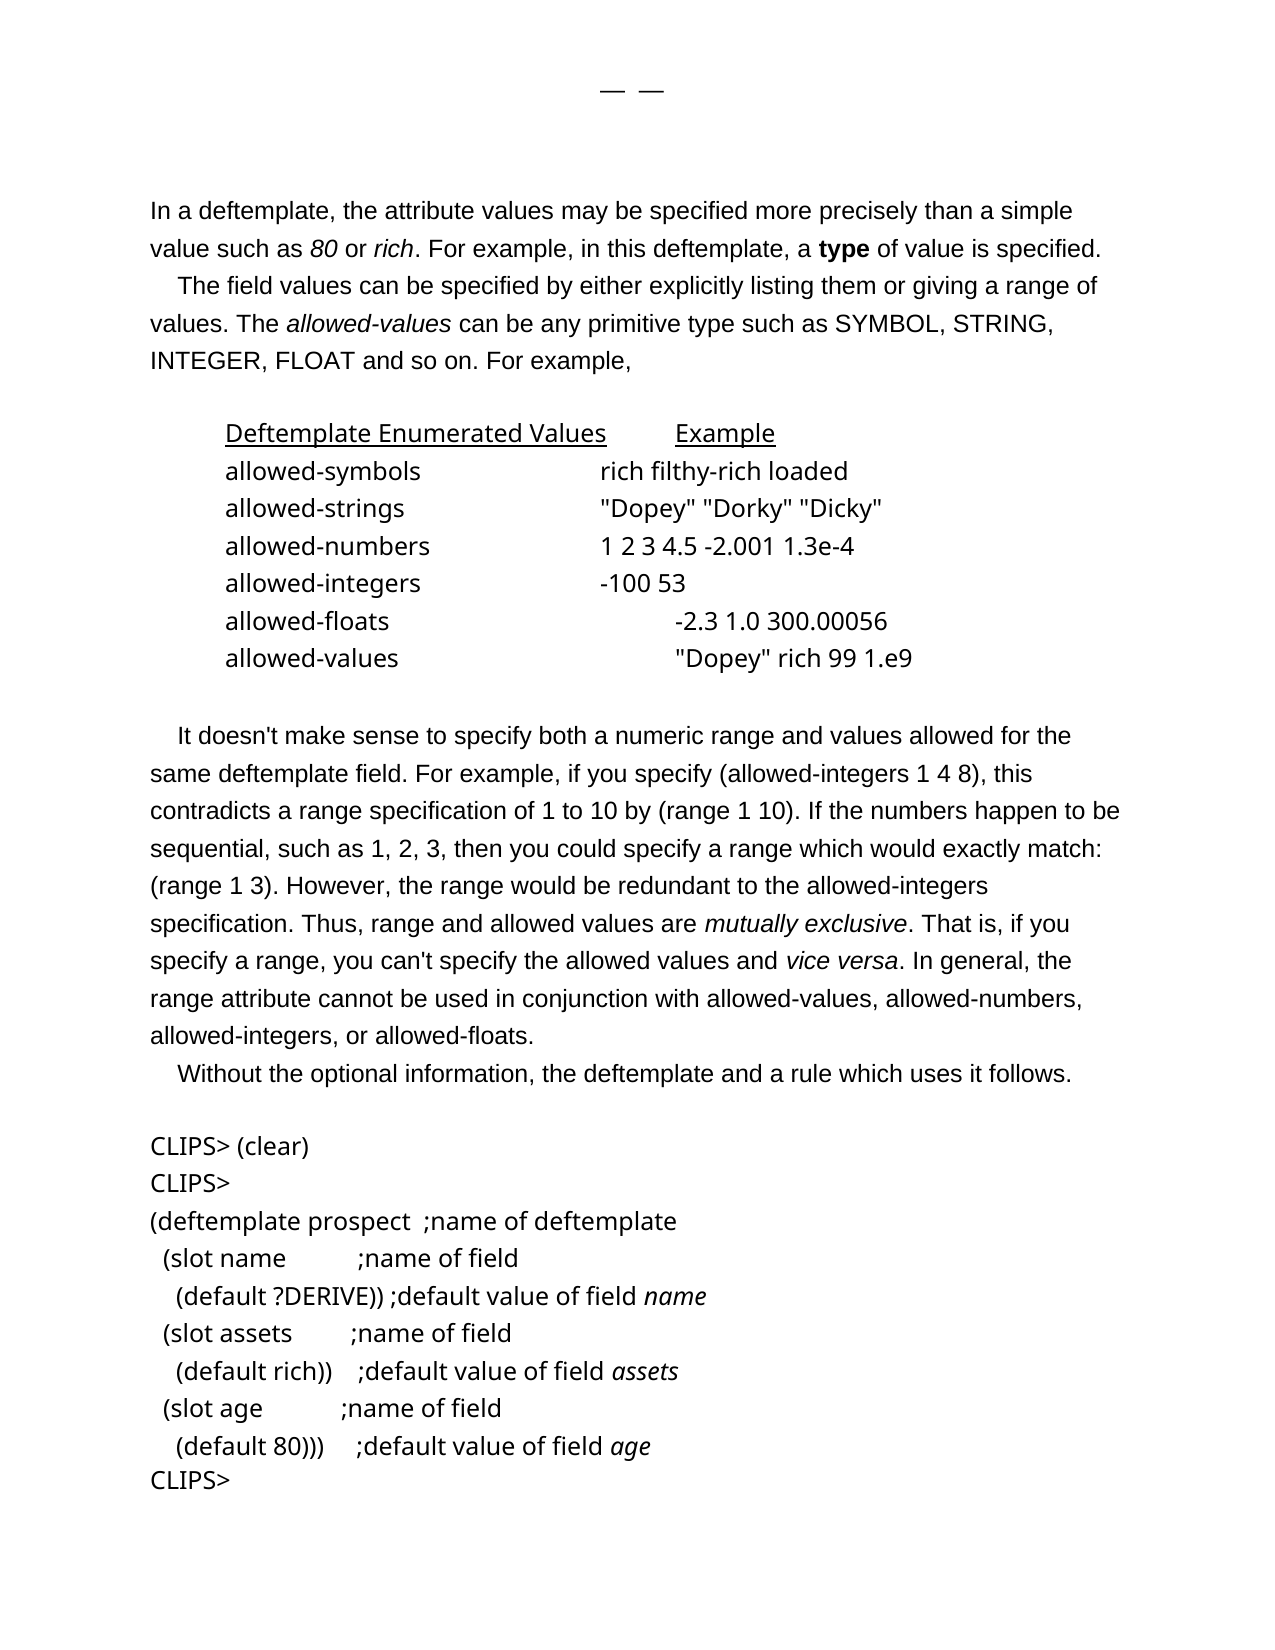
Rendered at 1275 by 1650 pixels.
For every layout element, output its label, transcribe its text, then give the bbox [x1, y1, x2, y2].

text CLIPS> [150, 1162, 1125, 1200]
text allowed-symbols rich filthy-rich loaded [150, 450, 1125, 487]
text (deftemplate prospect ;name of deftemplate [150, 1200, 1125, 1237]
text allowed-numbers 1 2 3 4.5 -2.001 1.3e-4 [150, 525, 1125, 562]
text In a deftemplate, the attribute values may be specified more precisely than a simple value such as 80 or rich. For example, in this deftemplate, a type of value is specified. [150, 187, 1125, 262]
text allowed-integers -100 53 [150, 562, 1125, 600]
text (default rich)) ;default value of field assets [150, 1350, 1125, 1387]
text CLIPS> [150, 1462, 1125, 1497]
text allowed-values "Dopey" rich 99 1.e9 [150, 637, 1125, 675]
text It doesn't make sense to specify both a numeric range and values allowed for the same deftemplate field. For example, if you specify (allowed-integers 1 4 8), this contradicts a range specification of 1 to 10 by (range 1 10). If the numbers happen to be sequential, such as 1, 2, 3, then you could specify a range which would exactly match: (range 1 3). However, the range would be redundant to the allowed-integers specification. Thus, range and allowed values are mutually exclusive. That is, if you specify a range, you can't specify the allowed values and vice versa. In general, the range attribute cannot be used in conjunction with allowed-values, allowed-numbers, allowed-integers, or allowed-floats. [150, 712, 1125, 1050]
text Without the optional information, the deftemplate and a rule which uses it follows. [150, 1050, 1125, 1087]
text The field values can be specified by either explicitly listing them or giving a range of values. The allowed-values can be any primitive type such as SYMBOL, STRING, INTEGER, FLOAT and so on. For example, [150, 262, 1125, 375]
text CLIPS> (clear) [150, 1125, 1125, 1162]
text (slot age ;name of field [150, 1387, 1125, 1425]
text allowed-strings "Dopey" "Dorky" "Dicky" [150, 487, 1125, 525]
text (default ?DERIVE)) ;default value of field name [150, 1275, 1125, 1312]
text Deftemplate Enumerated Values Example [150, 412, 1125, 450]
text allowed-floats -2.3 1.0 300.00056 [150, 600, 1125, 637]
text (default 80))) ;default value of field age [150, 1425, 1125, 1462]
text (slot assets ;name of field [150, 1312, 1125, 1350]
text (slot name ;name of field [150, 1237, 1125, 1275]
